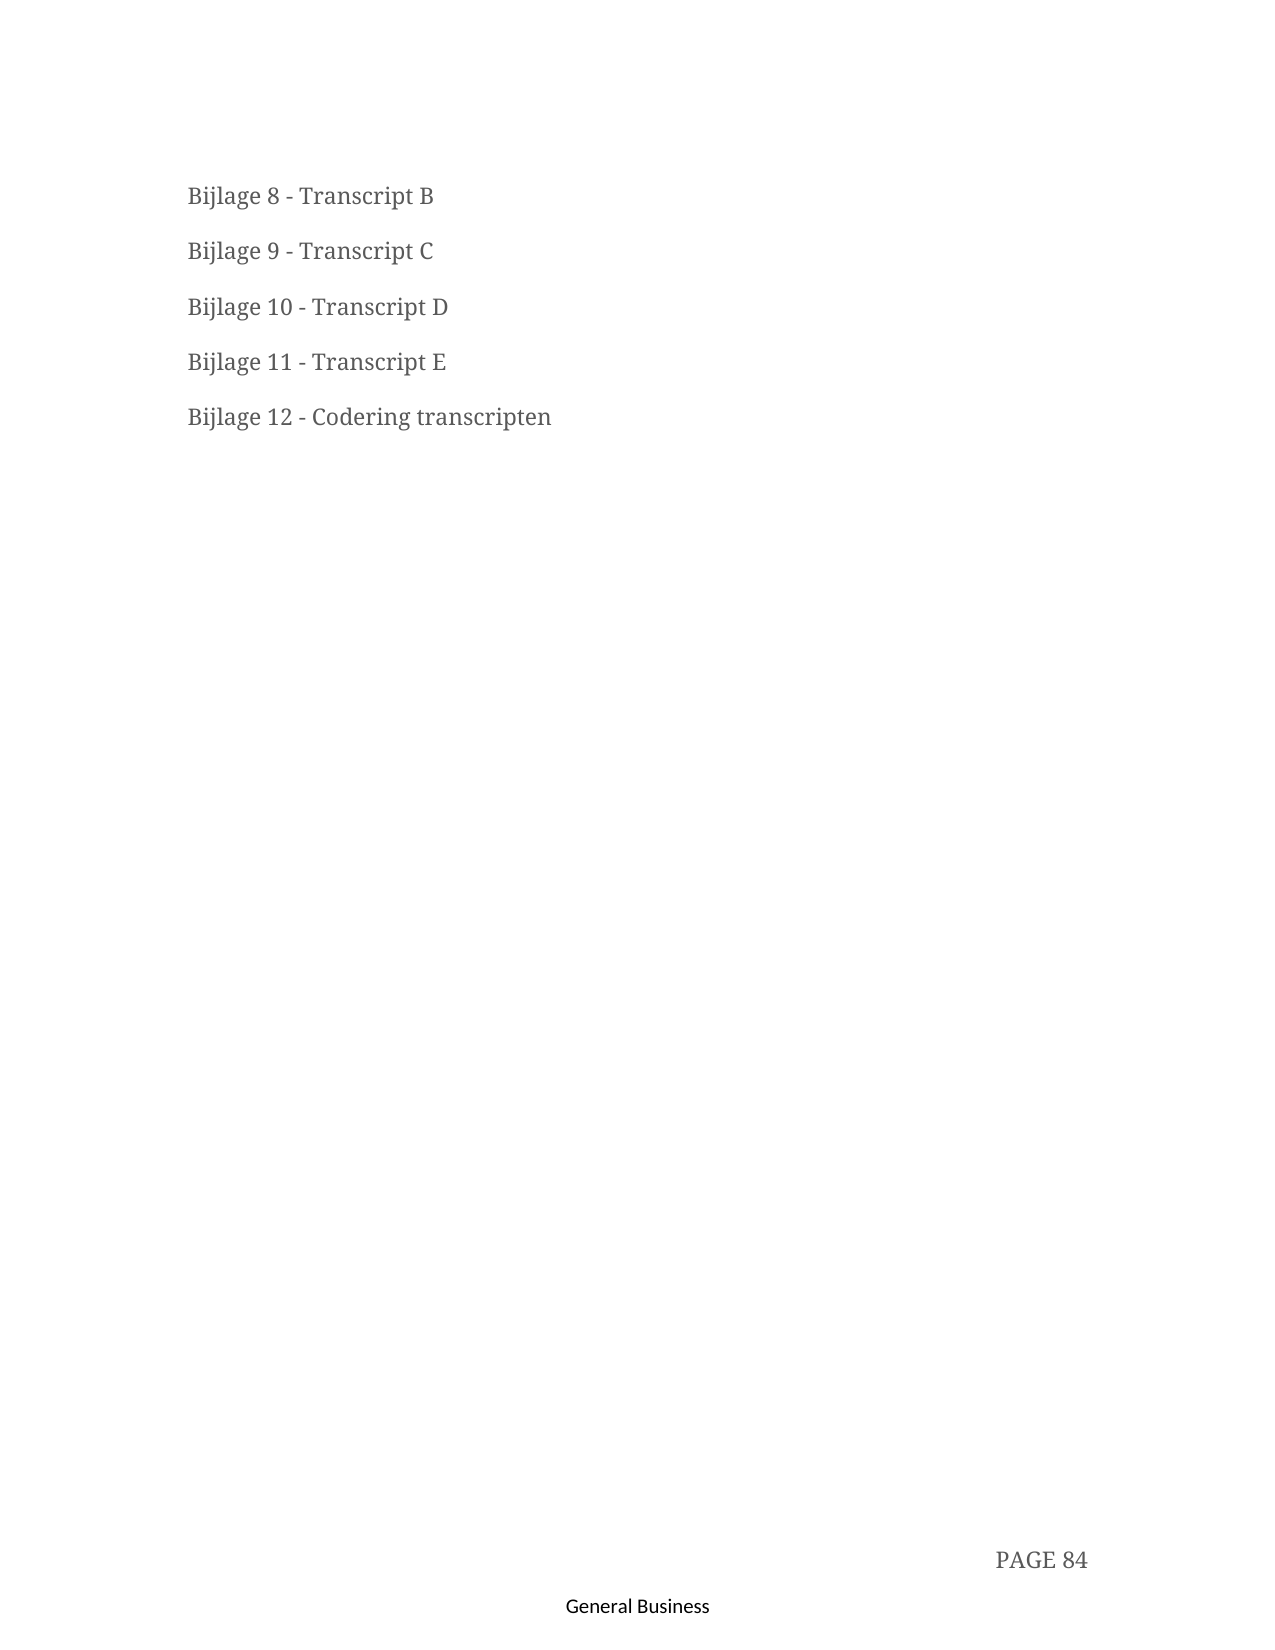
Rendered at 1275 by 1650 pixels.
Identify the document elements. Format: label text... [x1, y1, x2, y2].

text Bijlage 10 - Transcript D [187, 290, 1087, 322]
text Bijlage 8 - Transcript B [187, 180, 1087, 211]
text Bijlage 12 - Codering transcripten [187, 401, 1087, 432]
text Bijlage 11 - Transcript E [187, 346, 1087, 377]
text Bijlage 9 - Transcript C [187, 235, 1087, 266]
